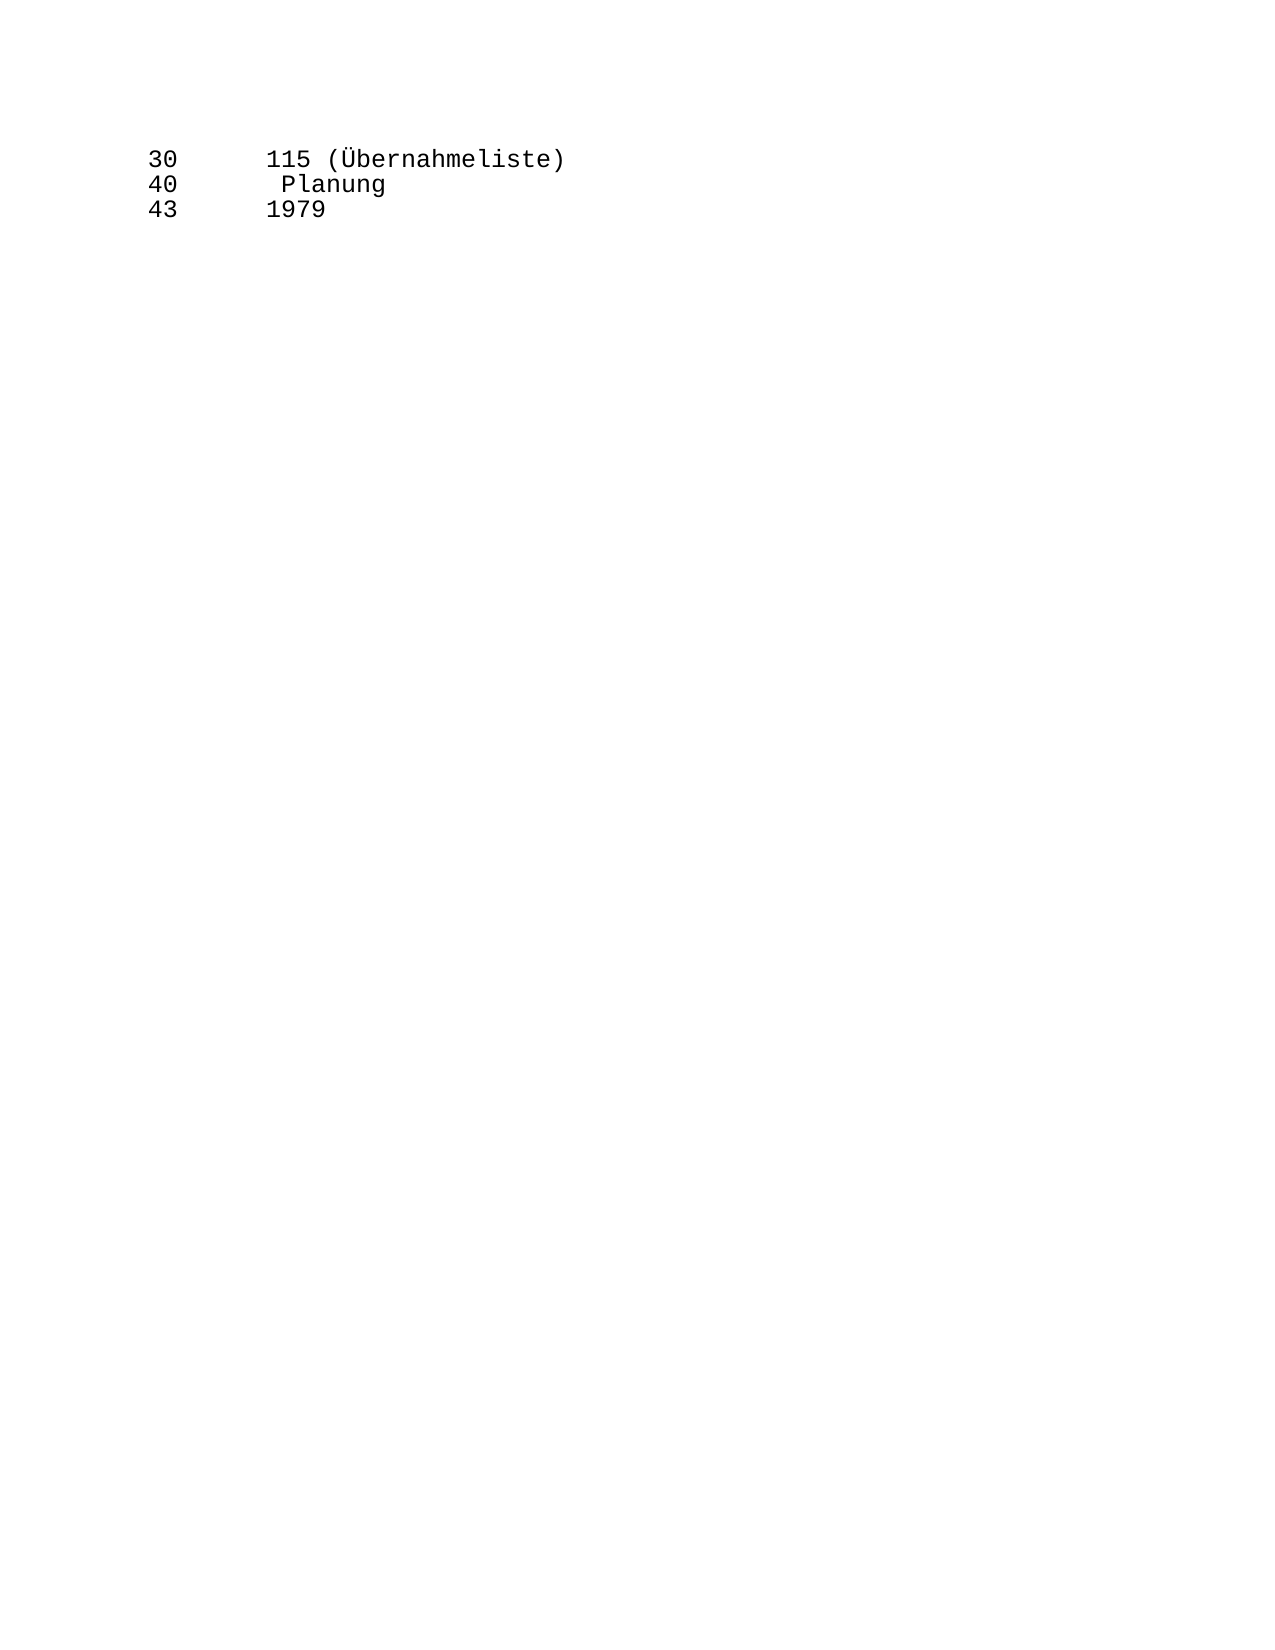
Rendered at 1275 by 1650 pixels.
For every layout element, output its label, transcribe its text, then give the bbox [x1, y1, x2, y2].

text 40 s[k[<1{Greifenverlag} 2{Rudolstadt}>]k Planung]s [148, 173, 1127, 198]
text 30 115 (Übernahmeliste) [148, 148, 1127, 173]
text 43 1979 [148, 198, 1127, 223]
